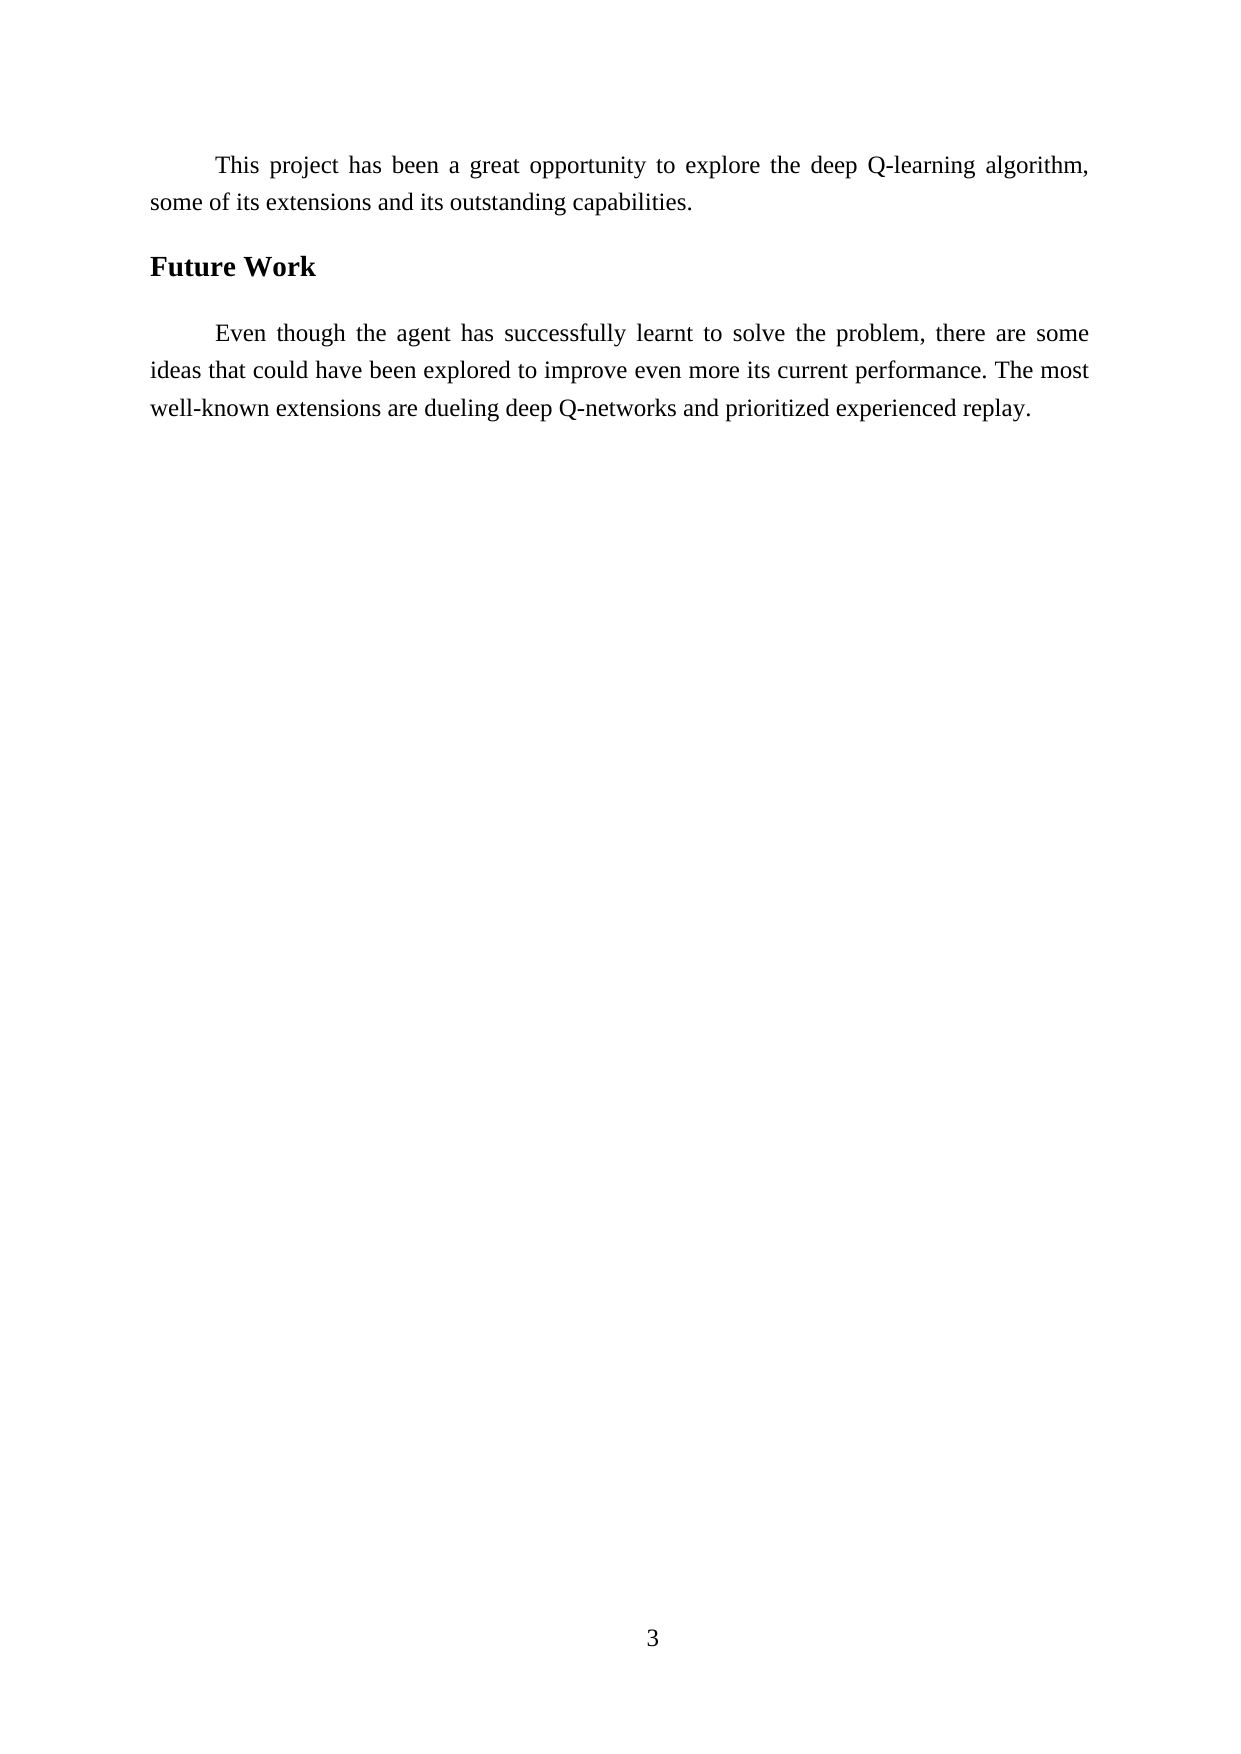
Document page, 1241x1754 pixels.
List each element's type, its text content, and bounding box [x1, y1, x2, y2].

subtitle Future Work [150, 249, 1090, 283]
text Even though the agent has successfully learnt to solve the problem, there are some ideas that could have been explored to improve even more its current performance. The most well-known extensions are dueling deep Q-networks and prioritized experienced replay. [150, 318, 1090, 421]
text This project has been a great opportunity to explore the deep Q-learning algorithm, some of its extensions and its outstanding capabilities. [150, 150, 1090, 216]
